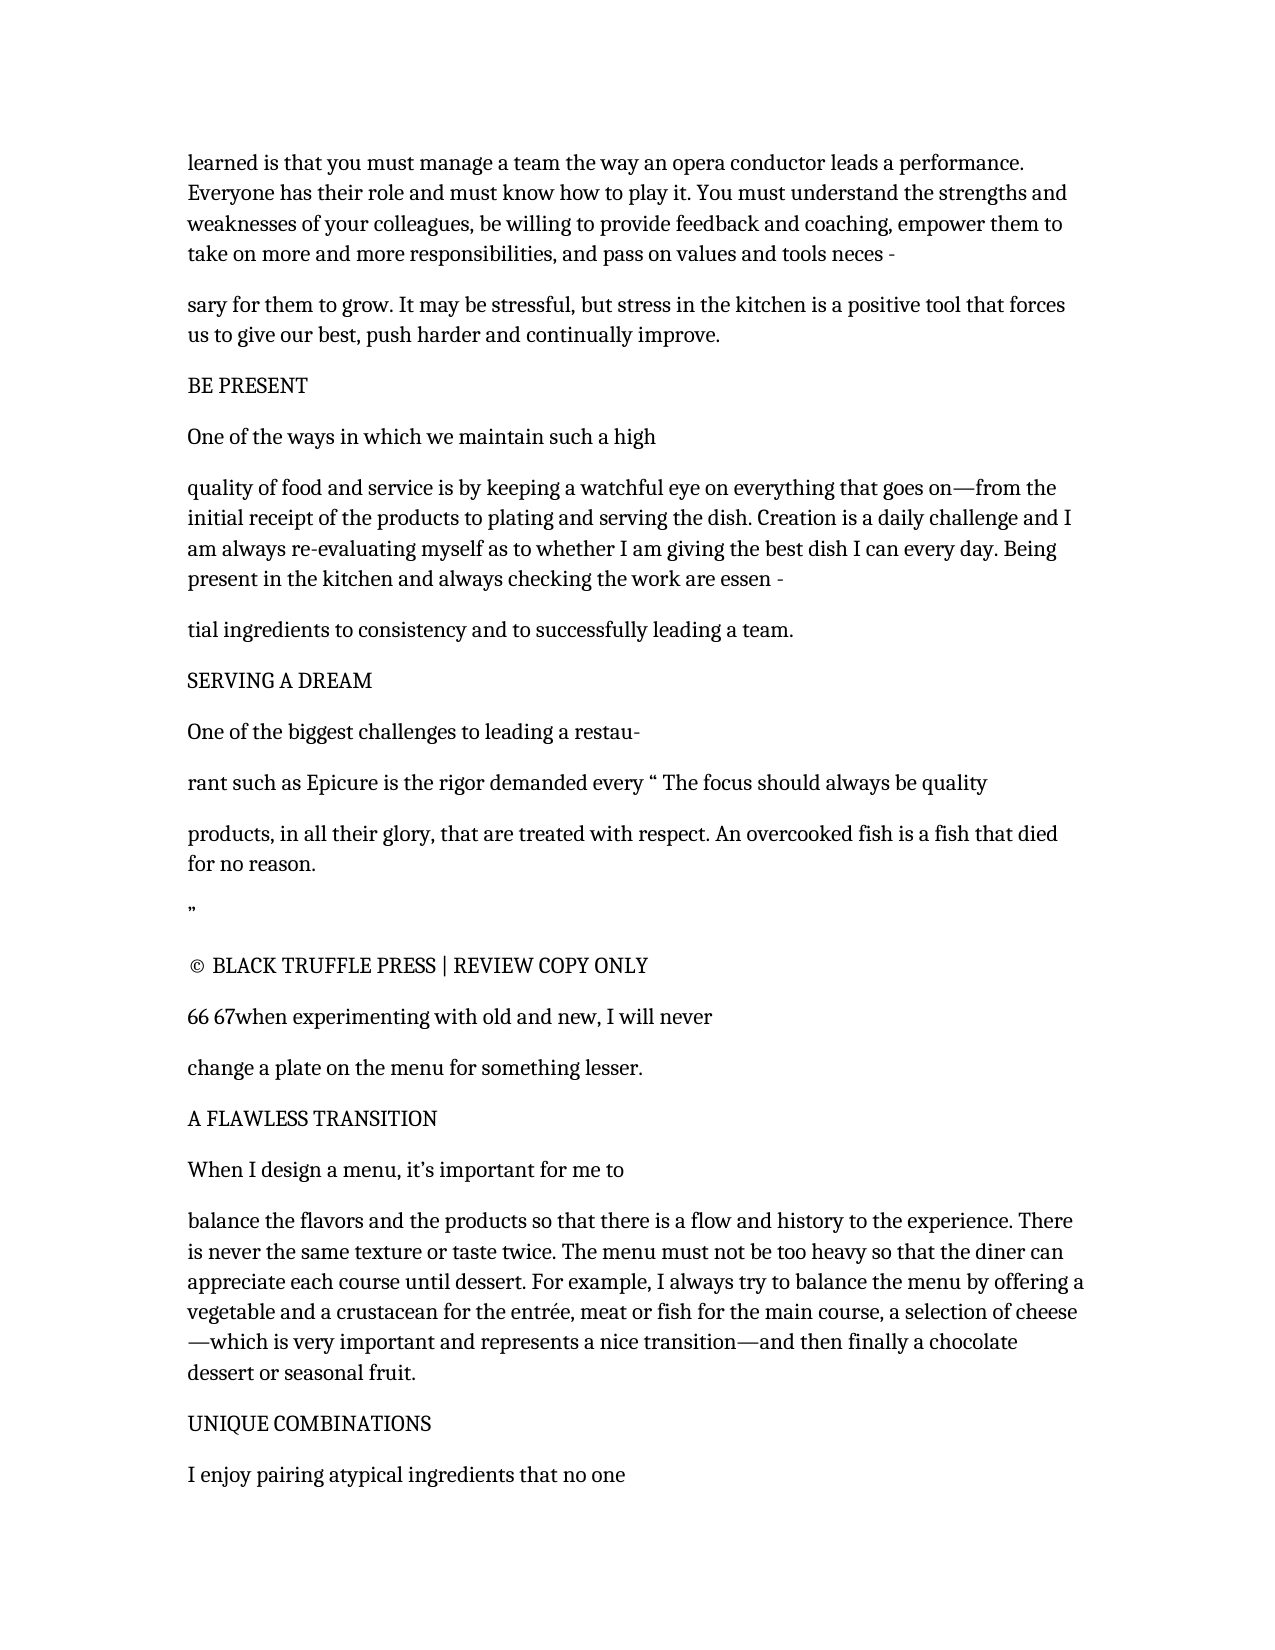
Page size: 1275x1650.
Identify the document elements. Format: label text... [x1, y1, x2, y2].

text change a plate on the menu for something lesser. [187, 1055, 1087, 1082]
text One of the ways in which we maintain such a high [187, 424, 1087, 450]
text One of the biggest challenges to leading a restau- [187, 719, 1087, 745]
text SERVING A DREAM [187, 668, 1087, 694]
text products, in all their glory, that are treated with respect. An overcooked fish is a fish that died for no reason. [187, 821, 1087, 877]
text learned is that you must manage a team the way an opera conductor leads a performance. Everyone has their role and must know how to play it. You must understand the strengths and weaknesses of your colleagues, be willing to provide feedback and coaching, empower them to take on more and more responsibilities, and pass on values and tools neces - [187, 150, 1087, 267]
text UNIQUE COMBINATIONS [187, 1410, 1087, 1437]
text rant such as Epicure is the rigor demanded every “ The focus should always be quality [187, 770, 1087, 796]
text tial ingredients to consistency and to successfully leading a team. [187, 617, 1087, 643]
text 66 67when experimenting with old and new, I will never [187, 1004, 1087, 1031]
text ” [187, 902, 1087, 928]
text BE PRESENT [187, 373, 1087, 399]
text © BLACK TRUFFLE PRESS | REVIEW COPY ONLY [187, 953, 1087, 979]
text A FLAWLESS TRANSITION [187, 1106, 1087, 1133]
text balance the flavors and the products so that there is a flow and history to the experience. There is never the same texture or taste twice. The menu must not be too heavy so that the diner can appreciate each course until dessert. For example, I always try to balance the menu by offering a vegetable and a crustacean for the entrée, meat or fish for the main course, a selection of cheese—which is very important and represents a nice transition—and then finally a chocolate dessert or seasonal fruit. [187, 1208, 1087, 1386]
text I enjoy pairing atypical ingredients that no one [187, 1461, 1087, 1488]
text quality of food and service is by keeping a watchful eye on everything that goes on—from the initial receipt of the products to plating and serving the dish. Creation is a daily challenge and I am always re-evaluating myself as to whether I am giving the best dish I can every day. Being present in the kitchen and always checking the work are essen - [187, 475, 1087, 592]
text sary for them to grow. It may be stressful, but stress in the kitchen is a positive tool that forces us to give our best, push harder and continually improve. [187, 292, 1087, 348]
text When I design a menu, it’s important for me to [187, 1157, 1087, 1184]
